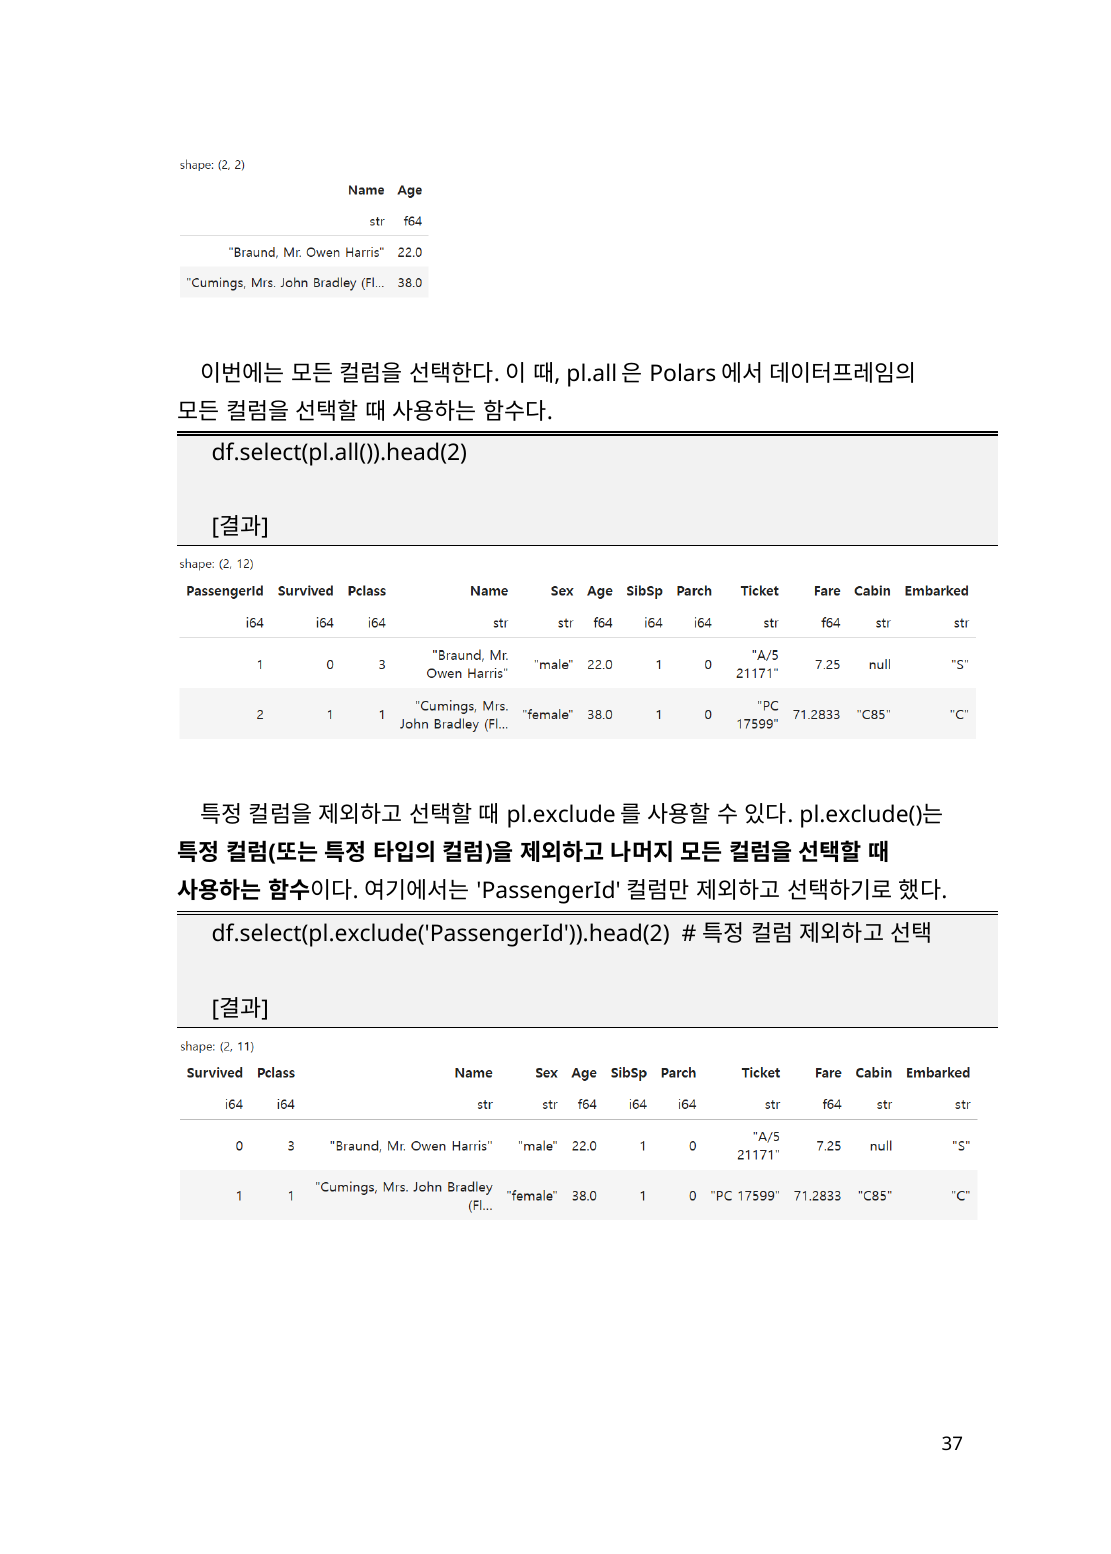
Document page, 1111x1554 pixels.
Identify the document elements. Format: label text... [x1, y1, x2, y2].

text 이번에는 모든 컬럼을 선택한다. 이 때, pl.all은 Polars에서 데이터프레임의 모든 컬럼을 선택할 때 사용하는 함수다. [177, 354, 963, 426]
picture [177, 546, 994, 756]
table_header df.select(pl.all()).head(2) [결과] [177, 436, 998, 545]
table_header df.select(pl.exclude('PassengerId')).head(2) # 특정 컬럼 제외하고 선택 [결과] [177, 915, 998, 1027]
picture [177, 1028, 995, 1237]
picture [177, 147, 963, 314]
text 특정 컬럼을 제외하고 선택할 때 pl.exclude를 사용할 수 있다. pl.exclude()는 특정 컬럼(또는 특정 타입의 컬럼)을 제외하고 나머지 모든 컬럼을 선택할 때 사용하는 함수이다. 여기에서는 'PassengerId' 컬럼만 제외하고 선택하기로 했다. [177, 796, 963, 906]
